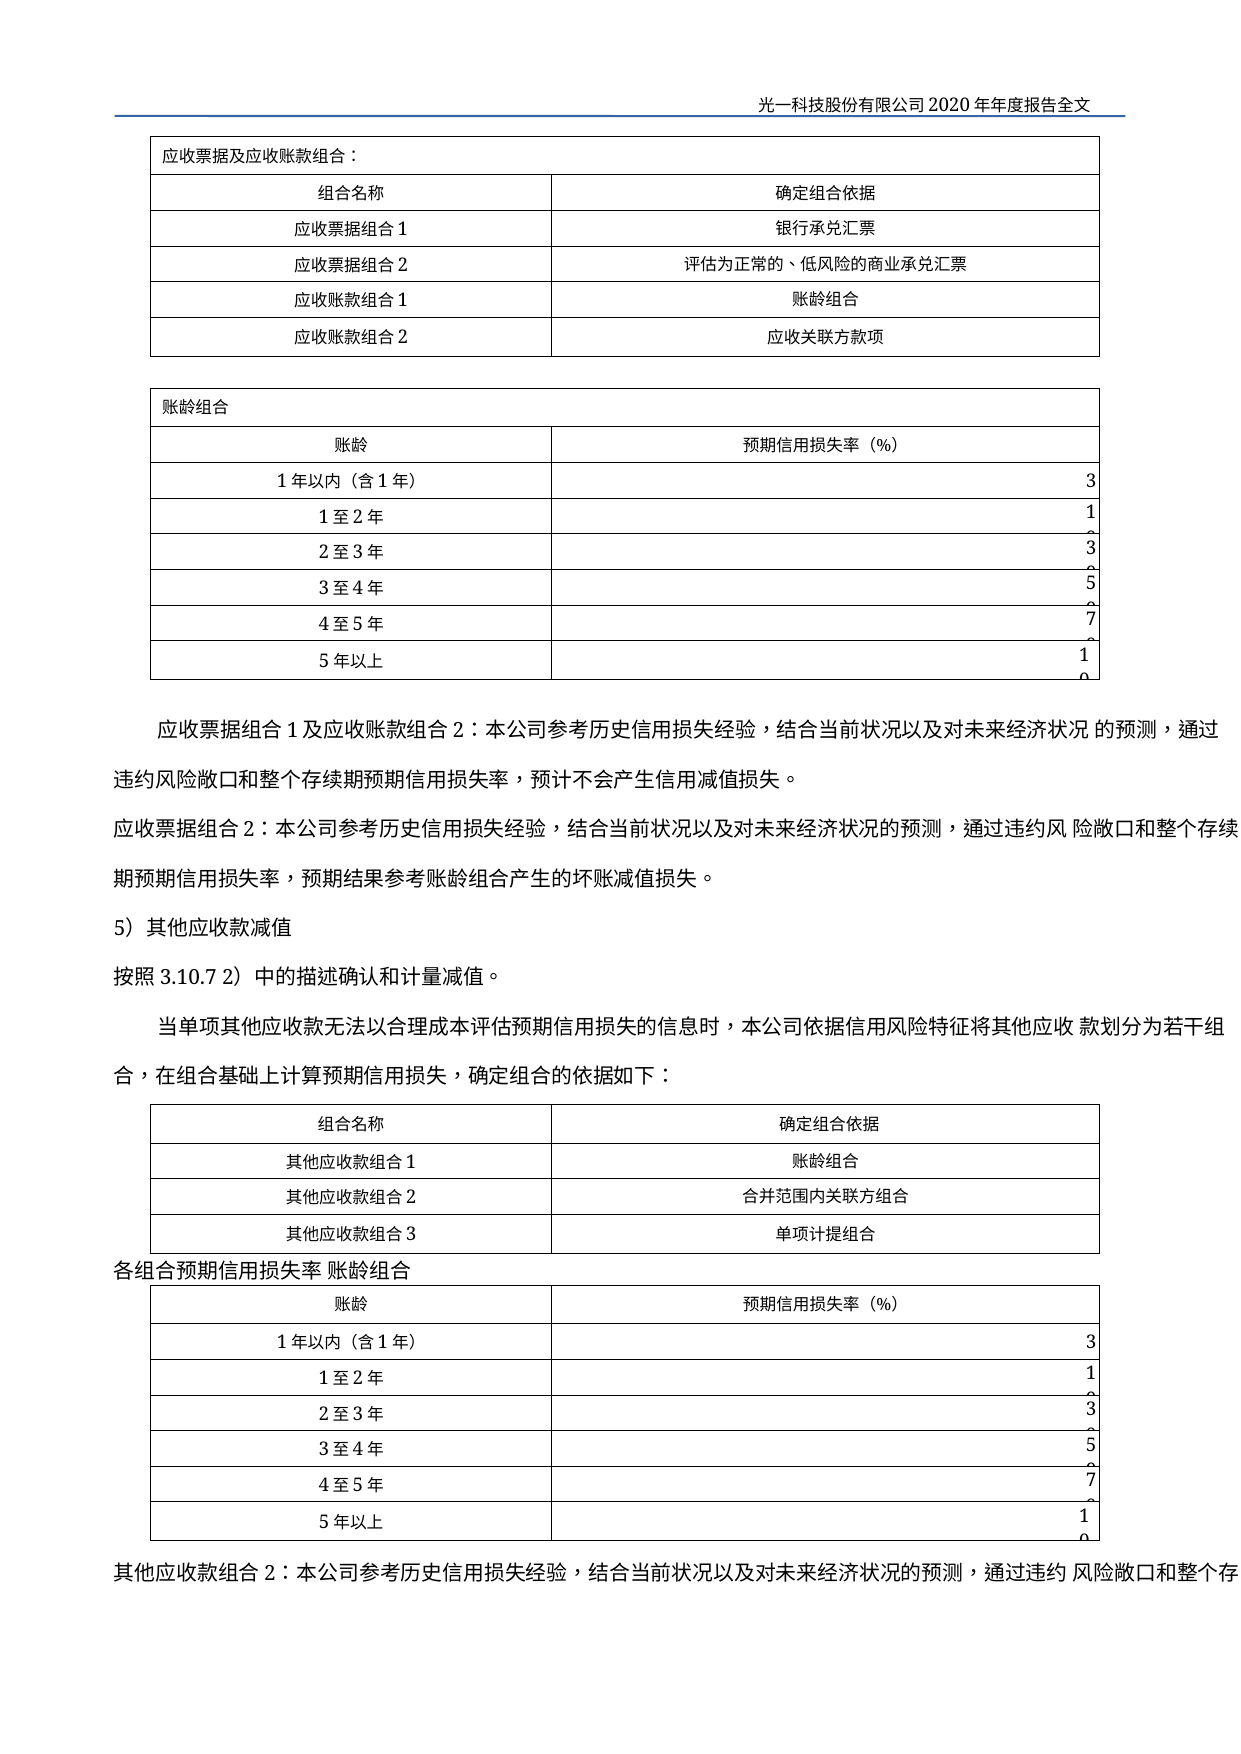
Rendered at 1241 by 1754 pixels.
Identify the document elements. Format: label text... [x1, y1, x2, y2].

text 应收票据组合1及应收账款组合2：本公司参考历史信用损失经验，结合当前状况以及对未来经济状况 的预测，通过违约风险敞口和整个存续期预期信用损失率，预计不会产生信用减值损失。 [114, 698, 1240, 797]
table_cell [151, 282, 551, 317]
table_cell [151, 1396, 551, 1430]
text 应收票据组合2：本公司参考历史信用损失经验，结合当前状况以及对未来经济状况的预测，通过违约风 险敞口和整个存续期预期信用损失率，预期结果参考账龄组合产生的坏账减值损失。 [114, 797, 1240, 896]
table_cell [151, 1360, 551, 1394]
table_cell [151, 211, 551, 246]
text 5）其他应收款减值 [9, 896, 1240, 945]
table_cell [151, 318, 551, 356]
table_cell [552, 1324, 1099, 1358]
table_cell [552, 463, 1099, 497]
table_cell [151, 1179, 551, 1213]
text 各组合预期信用损失率 账龄组合 [114, 1253, 1240, 1285]
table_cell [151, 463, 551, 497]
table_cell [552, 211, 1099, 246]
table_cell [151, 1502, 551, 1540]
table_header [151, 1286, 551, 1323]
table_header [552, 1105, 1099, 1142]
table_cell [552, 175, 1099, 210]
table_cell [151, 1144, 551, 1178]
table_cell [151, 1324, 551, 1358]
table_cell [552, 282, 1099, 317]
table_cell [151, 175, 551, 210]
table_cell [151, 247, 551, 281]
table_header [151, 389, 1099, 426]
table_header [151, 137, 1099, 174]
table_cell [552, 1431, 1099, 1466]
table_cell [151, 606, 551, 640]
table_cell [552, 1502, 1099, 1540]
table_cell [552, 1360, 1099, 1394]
text 当单项其他应收款无法以合理成本评估预期信用损失的信息时，本公司依据信用风险特征将其他应收 款划分为若干组合，在组合基础上计算预期信用损失，确定组合的依据如下： [114, 995, 1240, 1093]
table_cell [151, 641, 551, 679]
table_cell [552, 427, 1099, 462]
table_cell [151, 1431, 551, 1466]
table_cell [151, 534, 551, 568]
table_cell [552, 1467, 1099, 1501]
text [114, 1541, 1240, 1590]
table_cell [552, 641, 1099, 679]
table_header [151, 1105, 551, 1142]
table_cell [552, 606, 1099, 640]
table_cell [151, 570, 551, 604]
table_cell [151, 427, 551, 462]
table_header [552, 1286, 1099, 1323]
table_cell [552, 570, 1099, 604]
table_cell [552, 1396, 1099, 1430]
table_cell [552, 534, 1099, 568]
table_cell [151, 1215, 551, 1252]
text 按照3.10.7 2）中的描述确认和计量减值。 [9, 945, 1240, 995]
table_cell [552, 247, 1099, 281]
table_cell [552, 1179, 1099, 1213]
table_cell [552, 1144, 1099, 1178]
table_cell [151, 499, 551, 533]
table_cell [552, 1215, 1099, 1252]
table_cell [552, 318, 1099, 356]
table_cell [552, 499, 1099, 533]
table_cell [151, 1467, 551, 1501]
